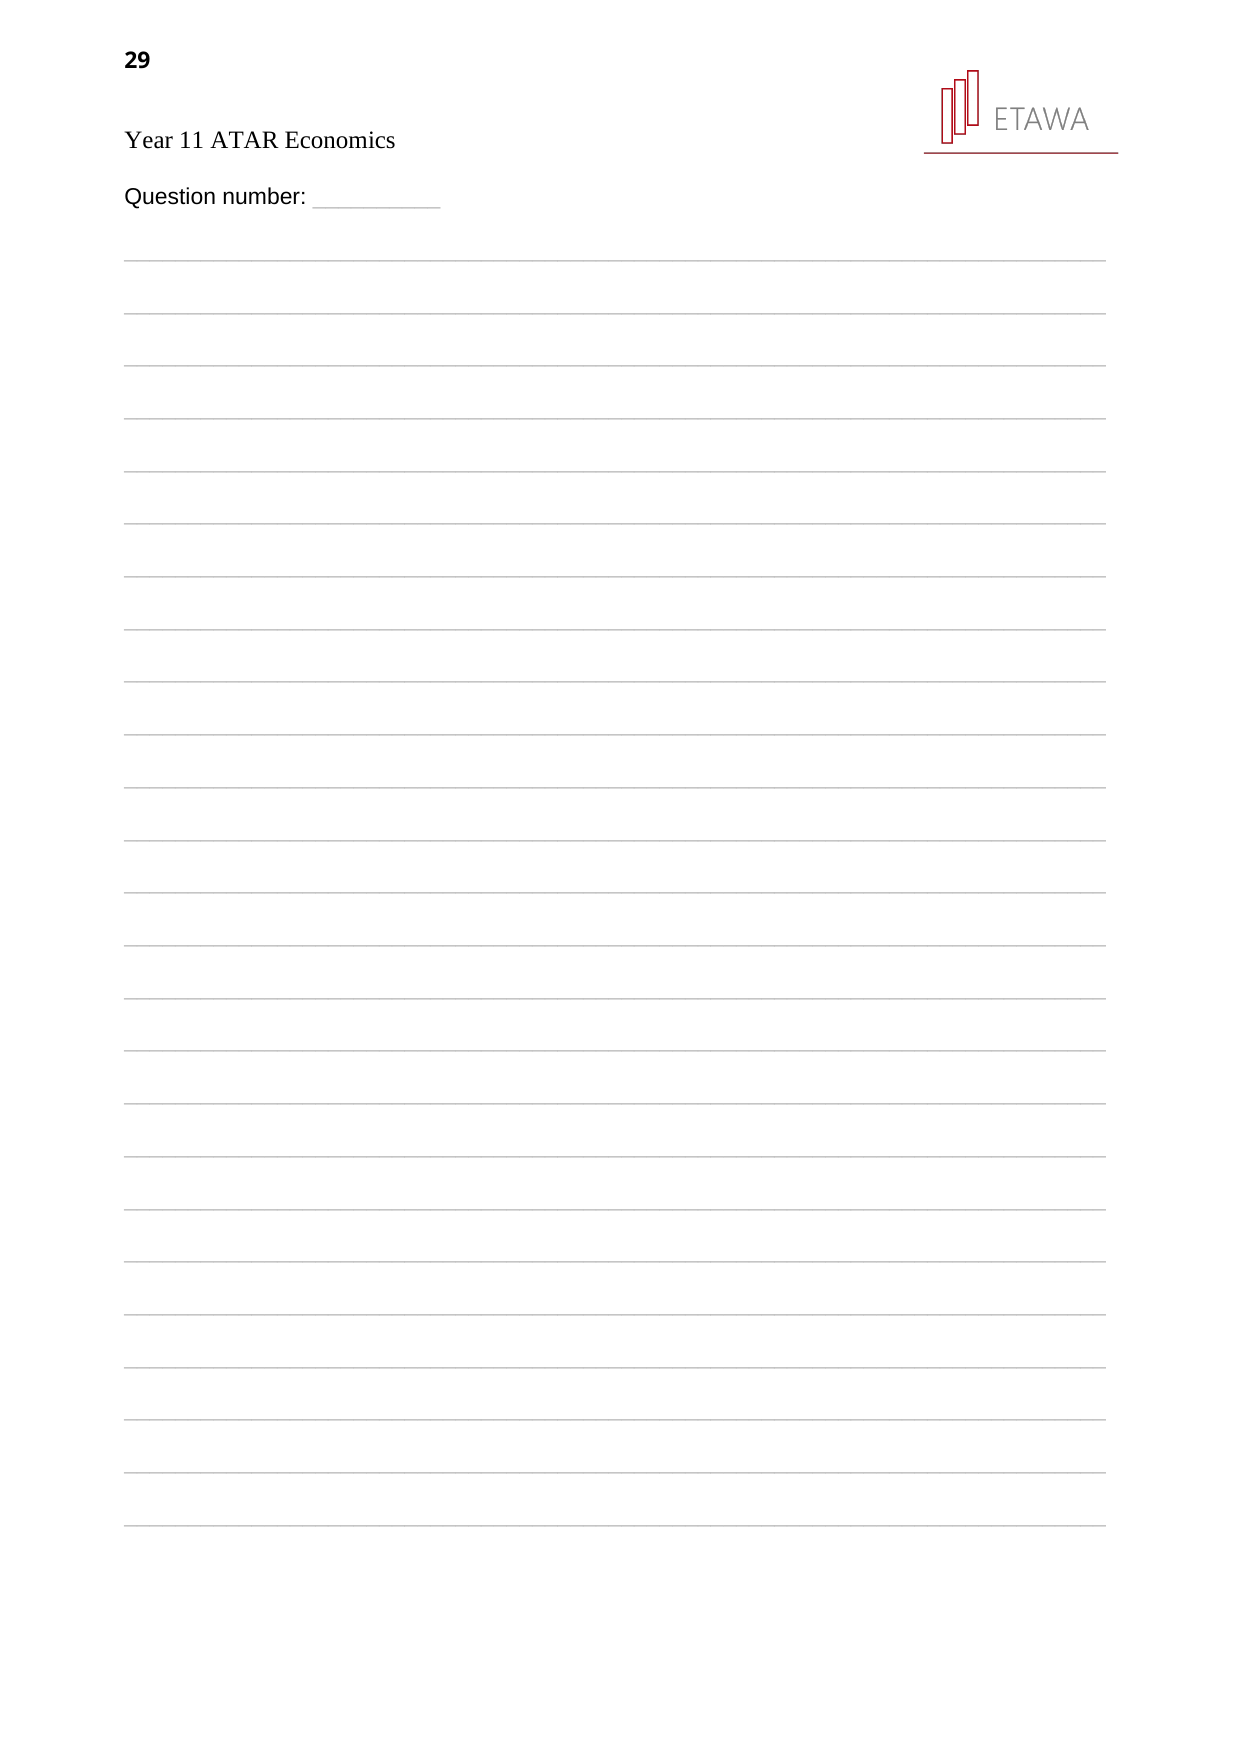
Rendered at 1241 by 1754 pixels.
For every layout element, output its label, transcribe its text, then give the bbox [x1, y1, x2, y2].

picture [923, 70, 1119, 155]
text Question number: __________ [124, 183, 1116, 209]
